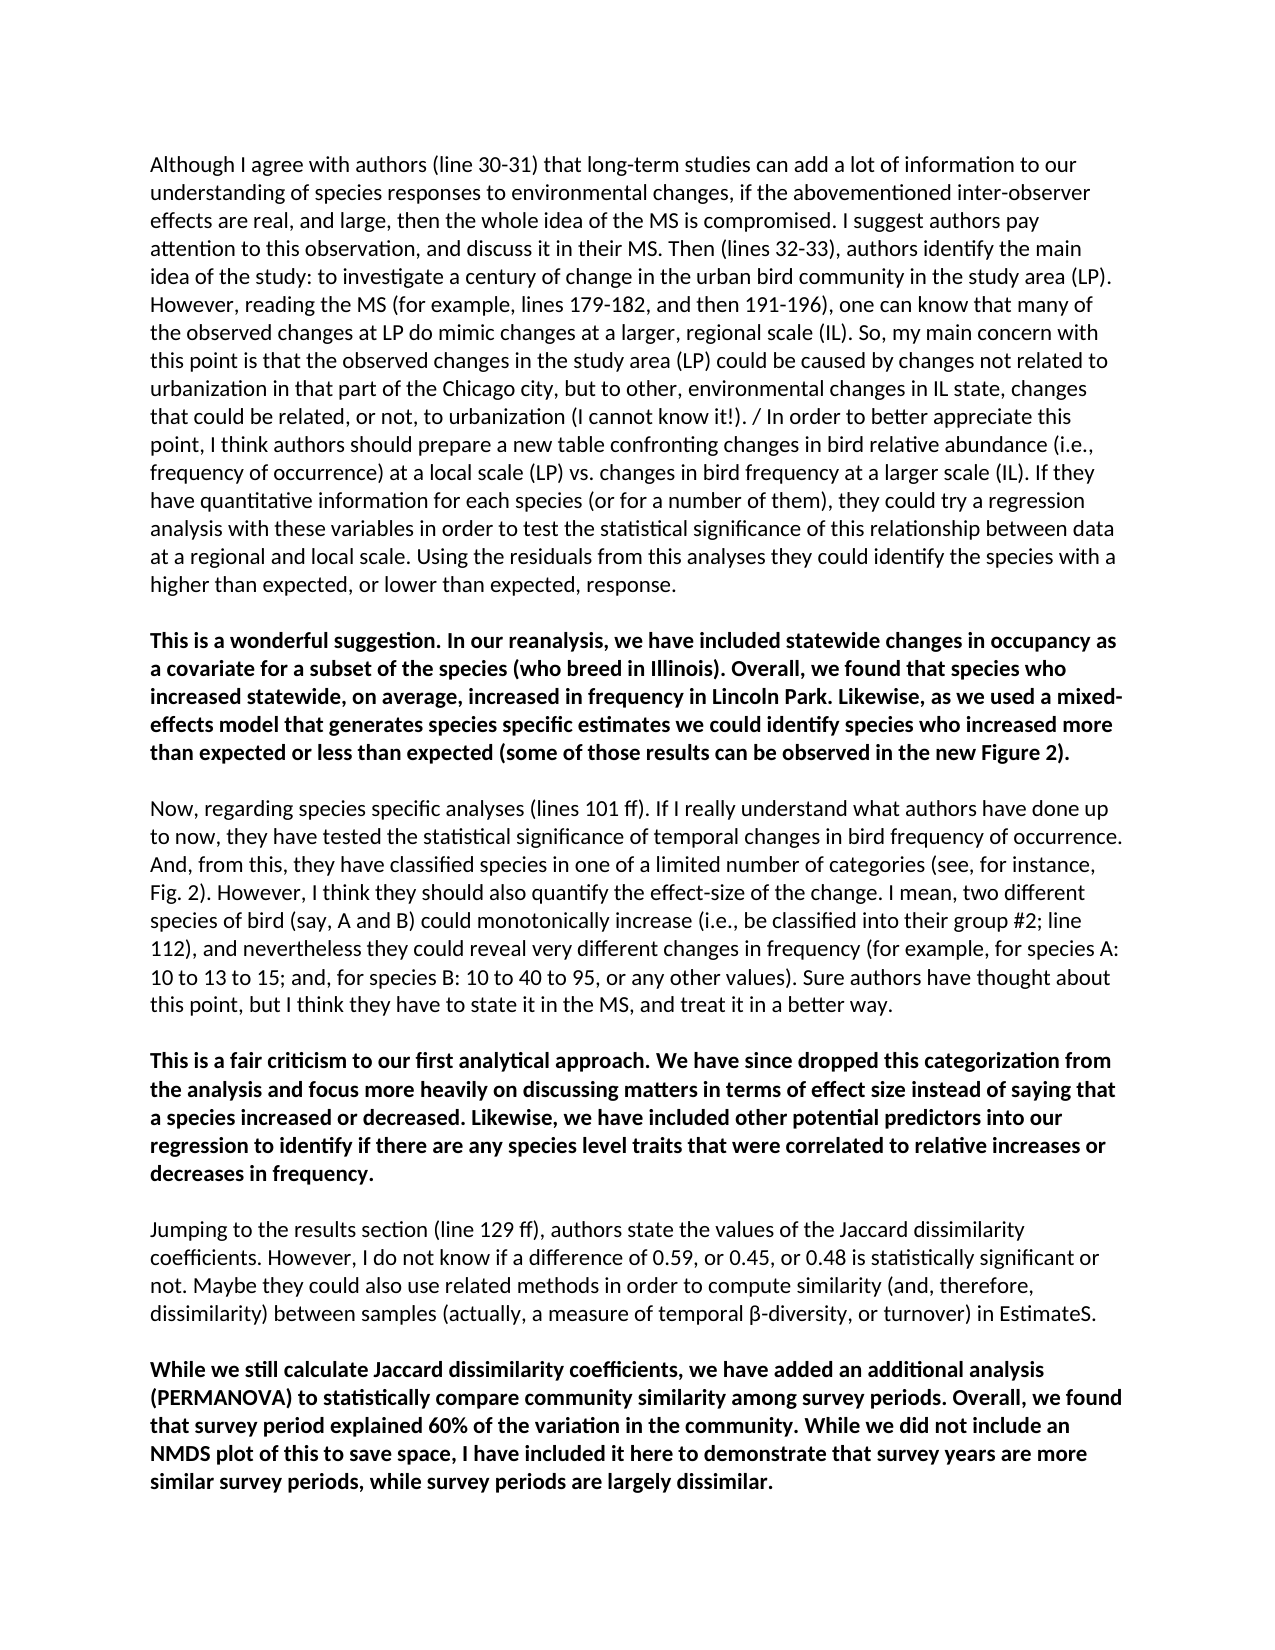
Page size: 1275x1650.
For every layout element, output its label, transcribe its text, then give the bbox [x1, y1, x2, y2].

text Although I agree with authors (line 30-31) that long-term studies can add a lot of information to our understanding of species responses to environmental changes, if the abovementioned inter-observer effects are real, and large, then the whole idea of the MS is compromised. I suggest authors pay attention to this observation, and discuss it in their MS. Then (lines 32-33), authors identify the main idea of the study: to investigate a century of change in the urban bird community in the study area (LP). However, reading the MS (for example, lines 179-182, and then 191-196), one can know that many of the observed changes at LP do mimic changes at a larger, regional scale (IL). So, my main concern with this point is that the observed changes in the study area (LP) could be caused by changes not related to urbanization in that part of the Chicago city, but to other, environmental changes in IL state, changes that could be related, or not, to urbanization (I cannot know it!). / In order to better appreciate this point, I think authors should prepare a new table confronting changes in bird relative abundance (i.e., frequency of occurrence) at a local scale (LP) vs. changes in bird frequency at a larger scale (IL). If they have quantitative information for each species (or for a number of them), they could try a regression analysis with these variables in order to test the statistical significance of this relationship between data at a regional and local scale. Using the residuals from this analyses they could identify the species with a higher than expected, or lower than expected, response. [150, 150, 1125, 598]
text While we still calculate Jaccard dissimilarity coefficients, we have added an additional analysis (PERMANOVA) to statistically compare community similarity among survey periods. Overall, we found that survey period explained 60% of the variation in the community. While we did not include an NMDS plot of this to save space, I have included it here to demonstrate that survey years are more similar survey periods, while survey periods are largely dissimilar. [150, 1355, 1125, 1495]
text This is a wonderful suggestion. In our reanalysis, we have included statewide changes in occupancy as a covariate for a subset of the species (who breed in Illinois). Overall, we found that species who increased statewide, on average, increased in frequency in Lincoln Park. Likewise, as we used a mixed-effects model that generates species specific estimates we could identify species who increased more than expected or less than expected (some of those results can be observed in the new Figure 2). [150, 626, 1125, 766]
text This is a fair criticism to our first analytical approach. We have since dropped this categorization from the analysis and focus more heavily on discussing matters in terms of effect size instead of saying that a species increased or decreased. Likewise, we have included other potential predictors into our regression to identify if there are any species level traits that were correlated to relative increases or decreases in frequency. [150, 1047, 1125, 1187]
text Jumping to the results section (line 129 ff), authors state the values of the Jaccard dissimilarity coefficients. However, I do not know if a difference of 0.59, or 0.45, or 0.48 is statistically significant or not. Maybe they could also use related methods in order to compute similarity (and, therefore, dissimilarity) between samples (actually, a measure of temporal β-diversity, or turnover) in EstimateS. [150, 1215, 1125, 1327]
text Now, regarding species specific analyses (lines 101 ff). If I really understand what authors have done up to now, they have tested the statistical significance of temporal changes in bird frequency of occurrence. And, from this, they have classified species in one of a limited number of categories (see, for instance, Fig. 2). However, I think they should also quantify the effect-size of the change. I mean, two different species of bird (say, A and B) could monotonically increase (i.e., be classified into their group #2; line 112), and nevertheless they could reveal very different changes in frequency (for example, for species A: 10 to 13 to 15; and, for species B: 10 to 40 to 95, or any other values). Sure authors have thought about this point, but I think they have to state it in the MS, and treat it in a better way. [150, 794, 1125, 1019]
